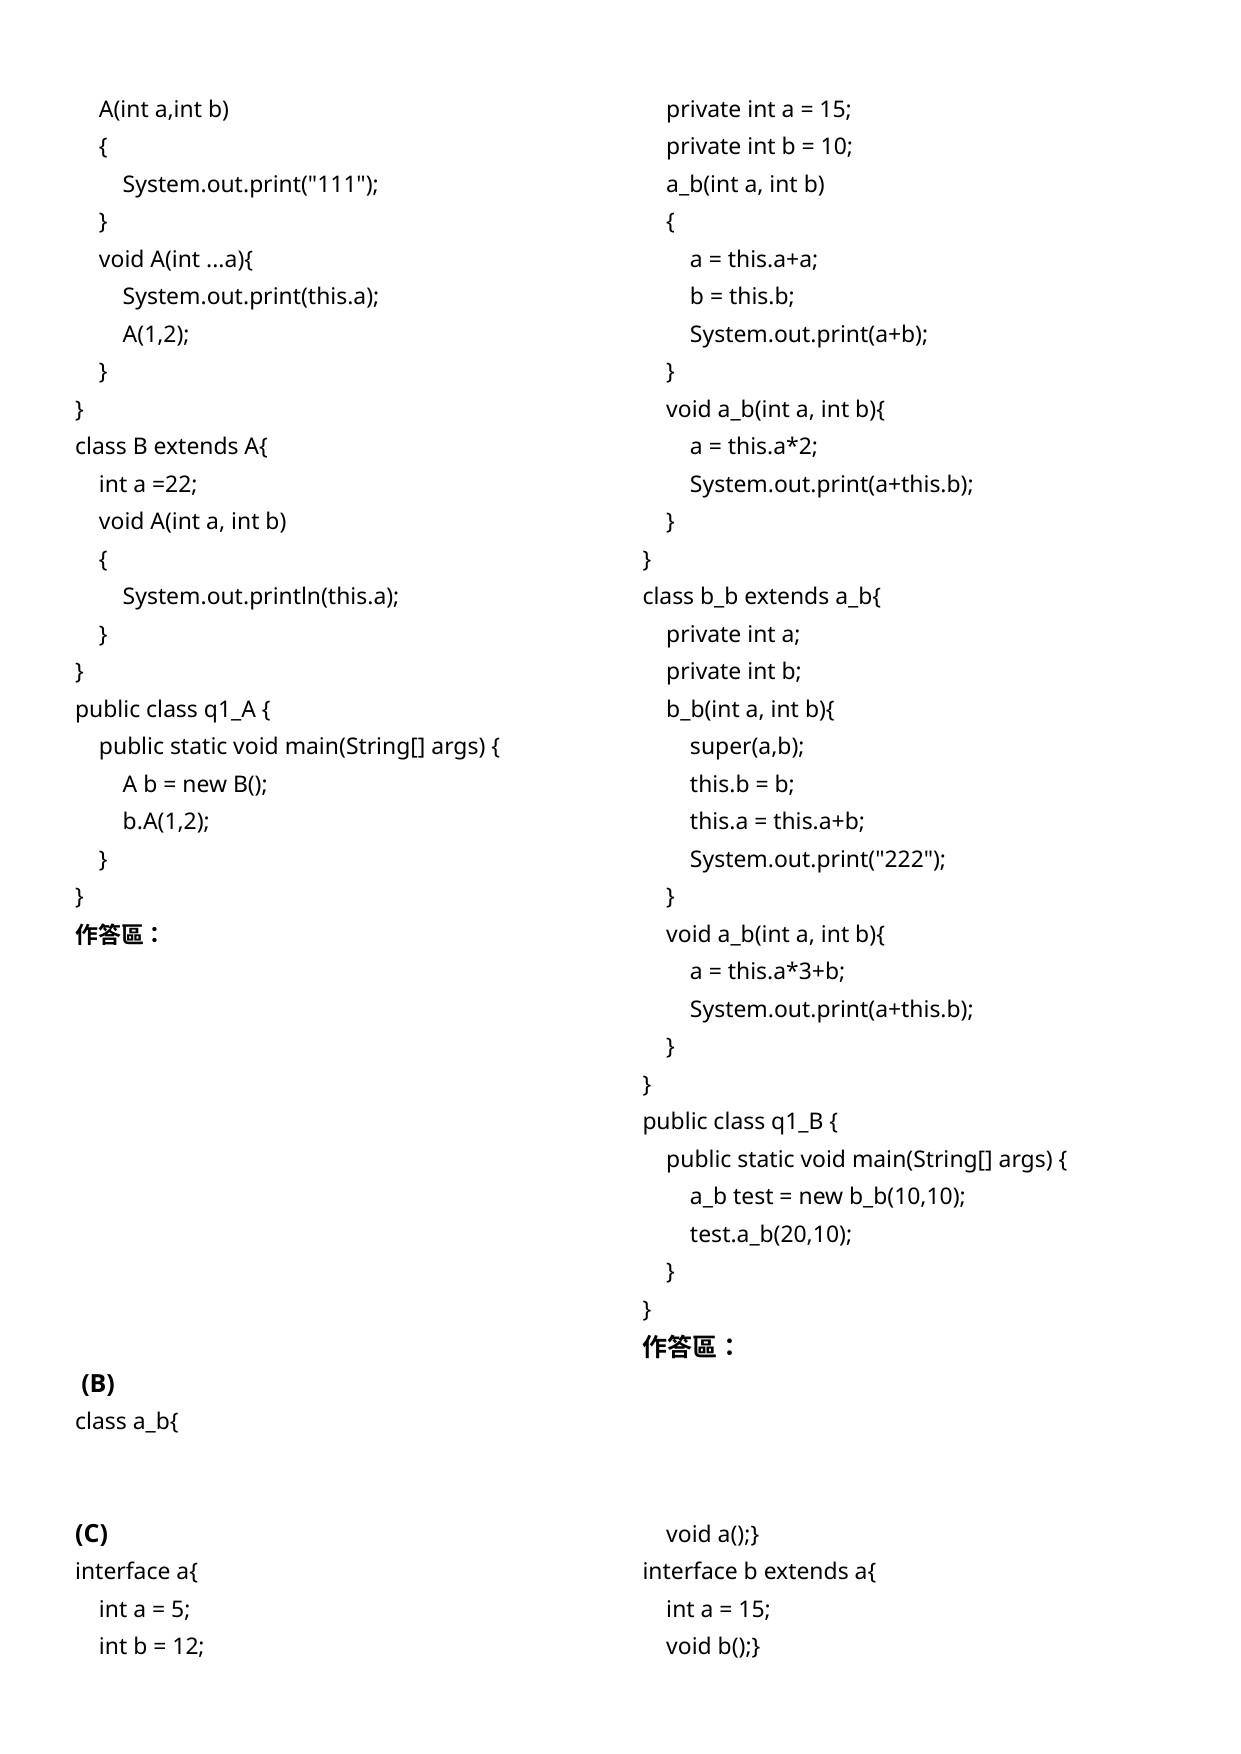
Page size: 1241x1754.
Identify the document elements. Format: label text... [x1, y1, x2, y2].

text interface a{ [75, 1552, 598, 1589]
text void a();} [642, 1514, 1165, 1552]
text System.out.print(this.a); [75, 277, 598, 314]
text int b = 12; [75, 1627, 598, 1664]
text System.out.print(a+this.b); [642, 989, 1165, 1027]
text { [75, 127, 598, 164]
text void a_b(int a, int b){ [642, 389, 1165, 427]
text System.out.print("111"); [75, 164, 598, 202]
text private int b; [642, 652, 1165, 689]
text { [75, 539, 598, 577]
text } [75, 652, 598, 689]
text int a =22; [75, 464, 598, 502]
text } [75, 839, 598, 877]
text A(int a,int b) [75, 89, 598, 127]
text } [642, 502, 1165, 539]
text a = this.a*2; [642, 427, 1165, 464]
text } [642, 352, 1165, 389]
text public static void main(String[] args) { [642, 1139, 1165, 1177]
text a_b(int a, int b) [642, 164, 1165, 202]
text } [642, 1064, 1165, 1102]
text } [642, 1252, 1165, 1289]
text 作答區： [75, 914, 598, 952]
text A(1,2); [75, 314, 598, 352]
text b.A(1,2); [75, 802, 598, 839]
text public class q1_B { [642, 1102, 1165, 1139]
text private int b = 10; [642, 127, 1165, 164]
text } [75, 877, 598, 914]
text } [75, 614, 598, 652]
text int a = 15; [642, 1589, 1165, 1627]
text private int a = 15; [642, 89, 1165, 127]
text void a_b(int a, int b){ [642, 914, 1165, 952]
text } [642, 1027, 1165, 1064]
text void A(int ...a){ [75, 239, 598, 277]
text b_b(int a, int b){ [642, 689, 1165, 727]
text public class q1_A { [75, 689, 598, 727]
text } [75, 352, 598, 389]
text } [642, 539, 1165, 577]
text System.out.println(this.a); [75, 577, 598, 614]
text public static void main(String[] args) { [75, 727, 598, 764]
text b = this.b; [642, 277, 1165, 314]
text this.b = b; [642, 764, 1165, 802]
text a_b test = new b_b(10,10); [642, 1177, 1165, 1214]
text System.out.print(a+this.b); [642, 464, 1165, 502]
text class b_b extends a_b{ [642, 577, 1165, 614]
text class B extends A{ [75, 427, 598, 464]
text a = this.a+a; [642, 239, 1165, 277]
text A b = new B(); [75, 764, 598, 802]
text 作答區： [642, 1327, 1165, 1364]
text System.out.print(a+b); [642, 314, 1165, 352]
text (B) [75, 1364, 598, 1402]
text interface b extends a{ [642, 1552, 1165, 1589]
text (C) [75, 1514, 598, 1552]
text } [75, 202, 598, 239]
text test.a_b(20,10); [642, 1214, 1165, 1252]
text System.out.print("222"); [642, 839, 1165, 877]
text a = this.a*3+b; [642, 952, 1165, 989]
text private int a; [642, 614, 1165, 652]
text super(a,b); [642, 727, 1165, 764]
text void A(int a, int b) [75, 502, 598, 539]
text int a = 5; [75, 1589, 598, 1627]
text void b();} [642, 1627, 1165, 1664]
text { [642, 202, 1165, 239]
text } [642, 1289, 1165, 1327]
text } [75, 389, 598, 427]
text class a_b{ [75, 1402, 598, 1439]
text } [642, 877, 1165, 914]
text this.a = this.a+b; [642, 802, 1165, 839]
